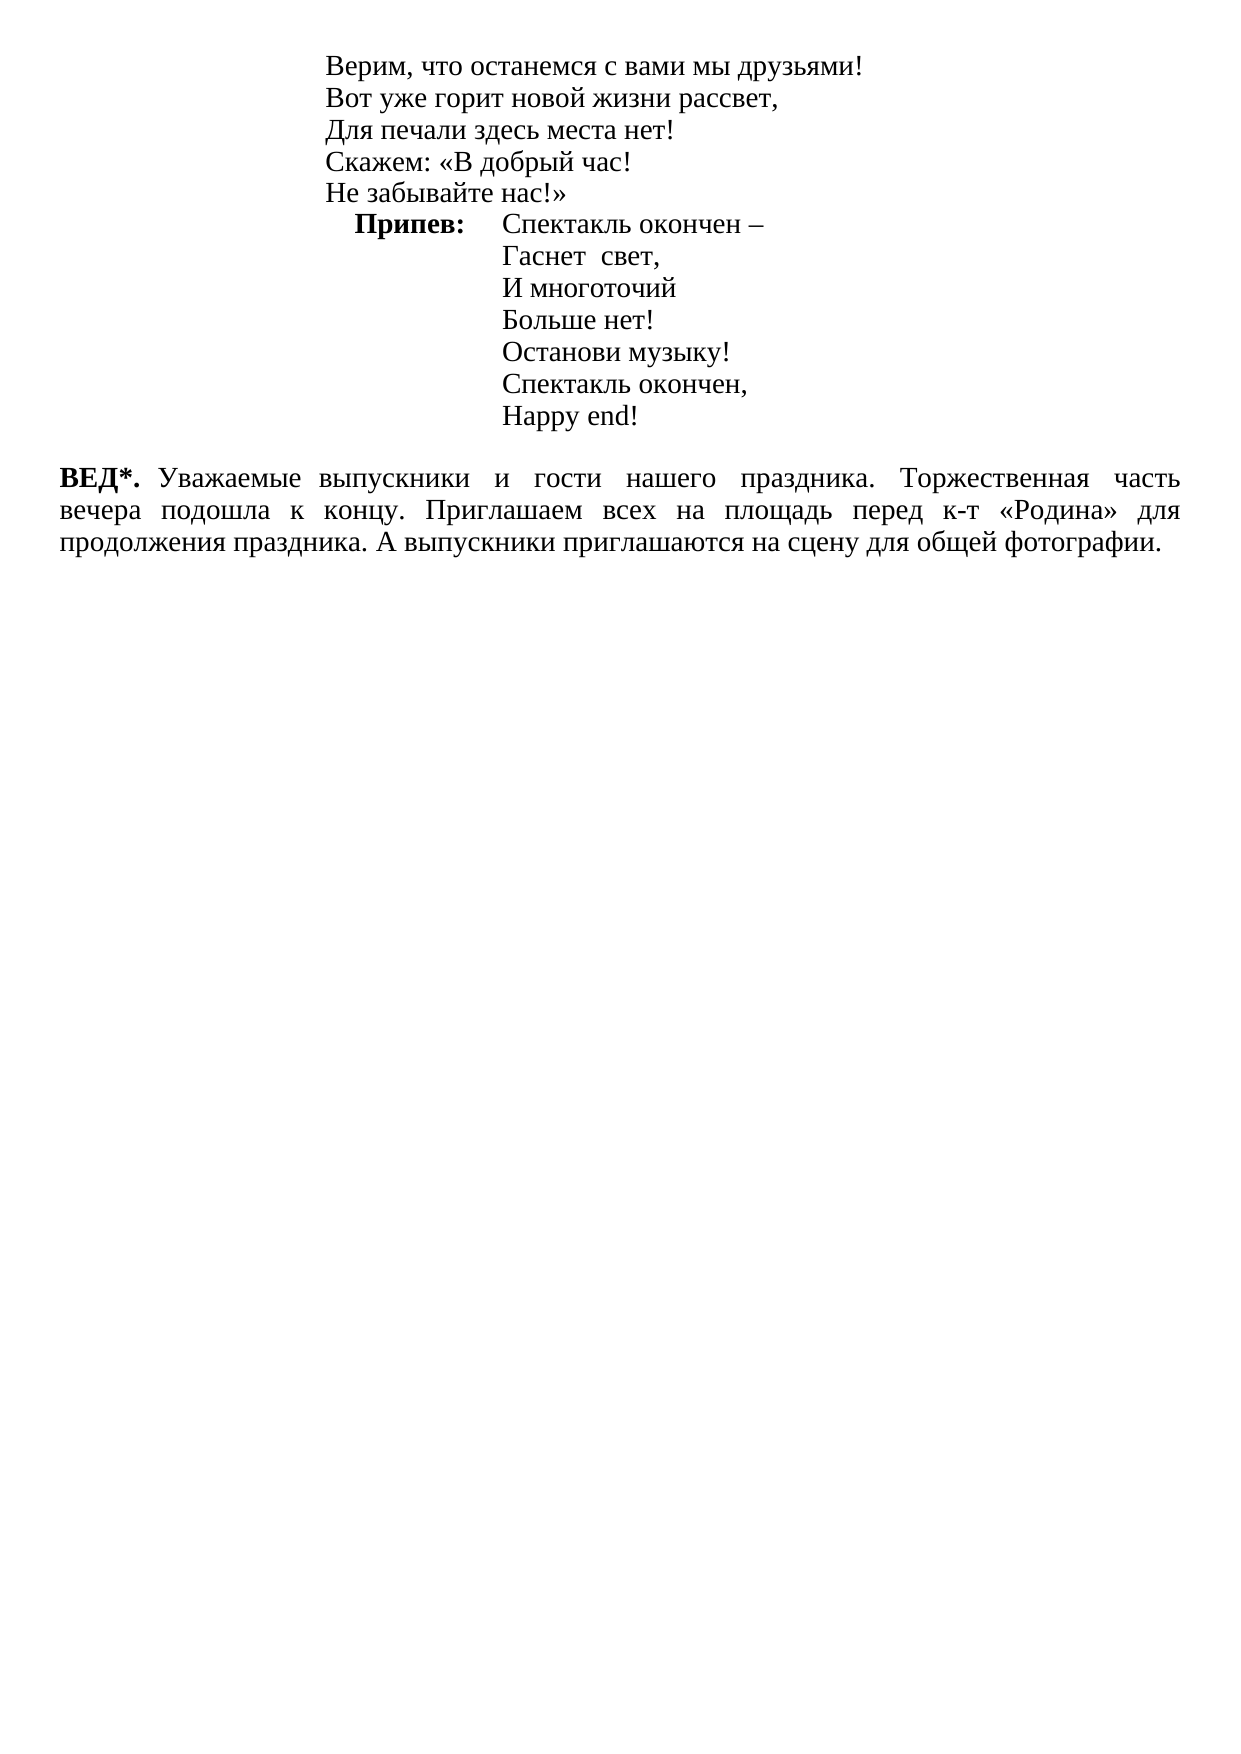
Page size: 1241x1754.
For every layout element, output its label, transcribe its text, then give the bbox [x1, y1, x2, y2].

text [502, 336, 749, 431]
text ВЕД*. Уважаемые выпускники и гости нашего праздника. Торжественная часть вечера подошла к концу. Приглашаем всех на площадь перед к-т «Родина» для продолжения праздника. А выпускники приглашаются на сцену для общей фотографии. [59, 462, 1181, 558]
text Не забывайте нас!» [325, 177, 1192, 208]
text Верим, что останемся с вами мы друзьями! Вот уже горит новой жизни рассвет, [325, 50, 907, 114]
text Гаснет свет, И многоточий Больше нет! [502, 240, 679, 336]
text Припев: Спектакль окончен – [354, 208, 1192, 240]
text Для печали здесь места нет! Скажем: «В добрый час! [325, 114, 678, 177]
